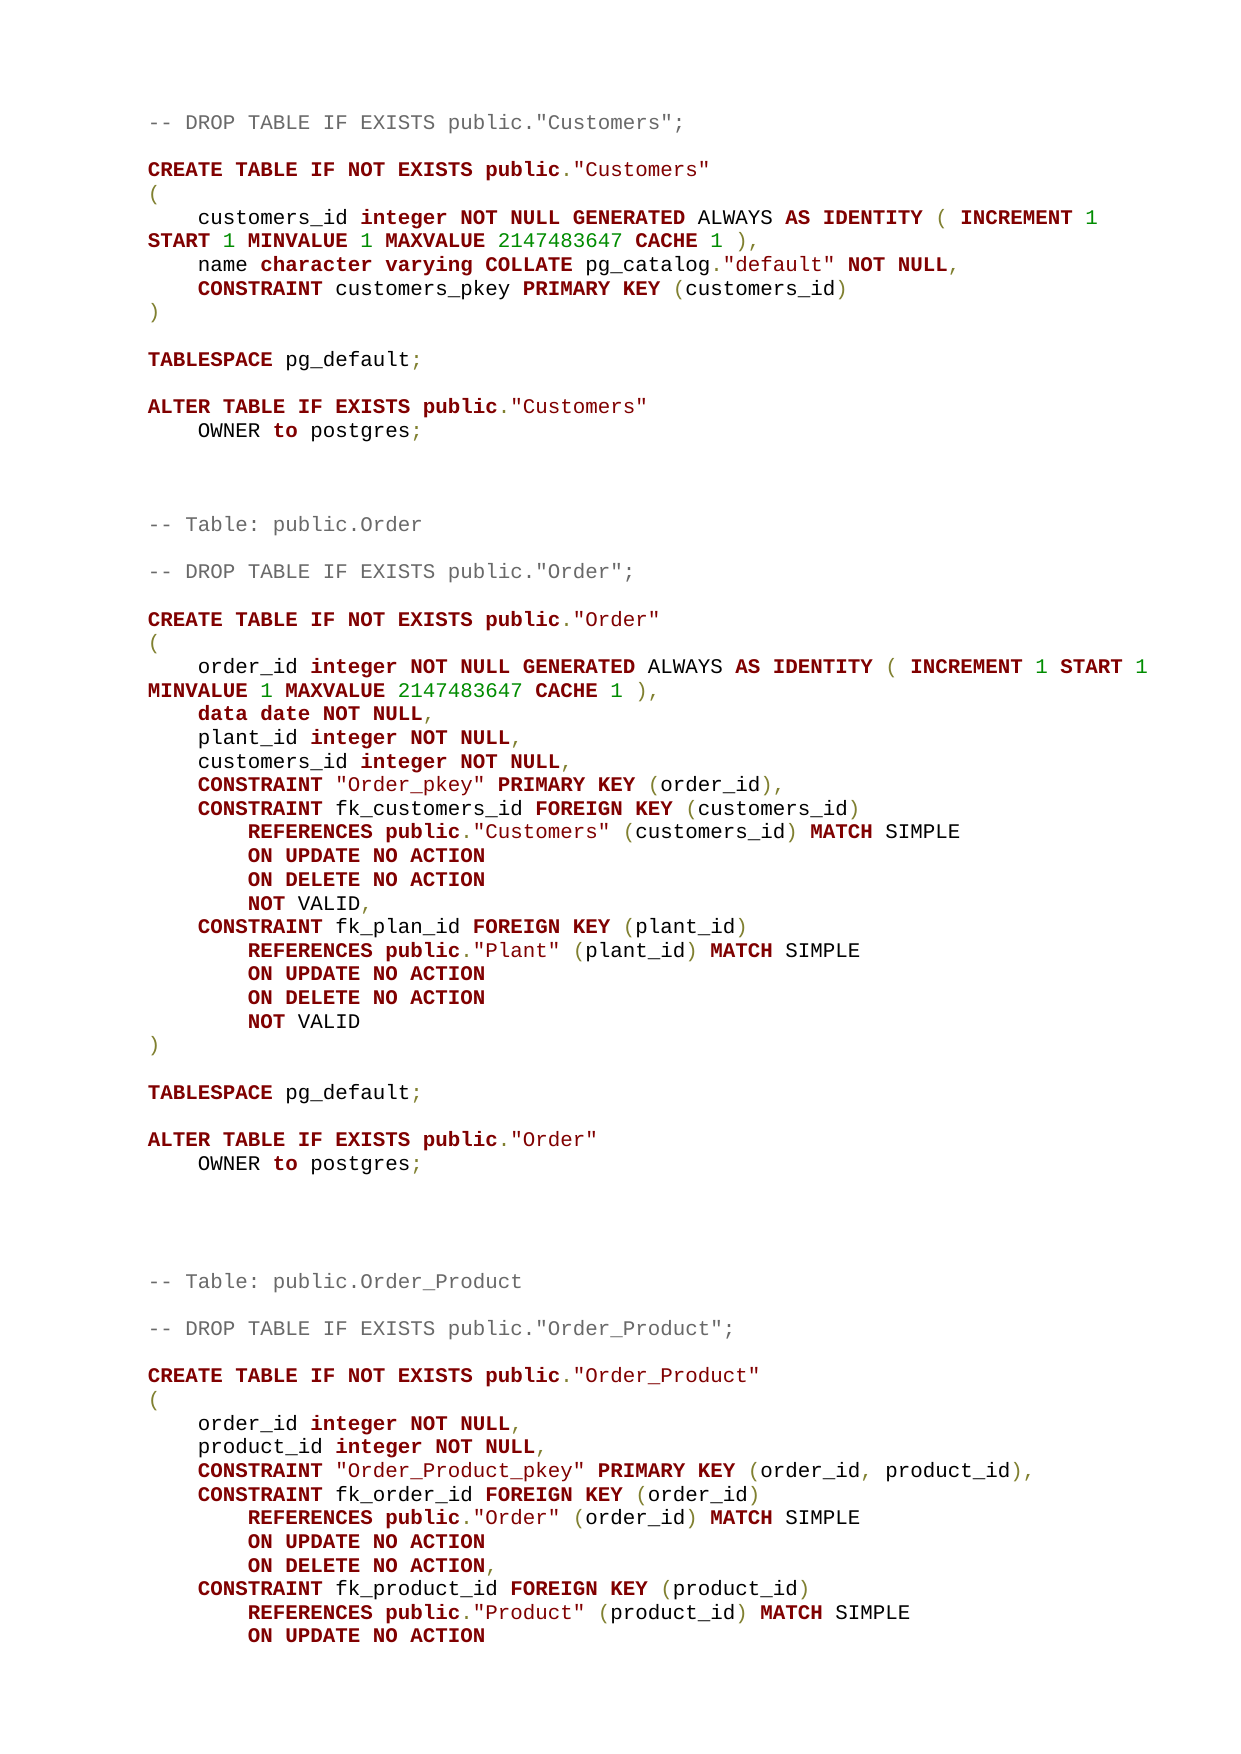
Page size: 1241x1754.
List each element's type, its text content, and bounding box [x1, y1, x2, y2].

text CONSTRAINT fk_plan_id FOREIGN KEY (plant_id) [148, 916, 1152, 940]
text REFERENCES public."Order" (order_id) MATCH SIMPLE [148, 1507, 1152, 1531]
text -- DROP TABLE IF EXISTS public."Customers"; [148, 112, 1152, 136]
text -- DROP TABLE IF EXISTS public."Order_Product"; [148, 1318, 1152, 1342]
text ( [148, 1389, 1152, 1413]
text ) [148, 301, 1152, 325]
text name character varying COLLATE pg_catalog."default" NOT NULL, [148, 254, 1152, 278]
text CONSTRAINT fk_order_id FOREIGN KEY (order_id) [148, 1484, 1152, 1507]
text ON UPDATE NO ACTION [148, 1531, 1152, 1554]
text CONSTRAINT fk_customers_id FOREIGN KEY (customers_id) [148, 798, 1152, 822]
text CONSTRAINT fk_product_id FOREIGN KEY (product_id) [148, 1578, 1152, 1602]
text OWNER to postgres; [148, 1153, 1152, 1176]
text NOT VALID, [148, 892, 1152, 916]
text ) [148, 1034, 1152, 1058]
text REFERENCES public."Product" (product_id) MATCH SIMPLE [148, 1602, 1152, 1626]
text TABLESPACE pg_default; [148, 349, 1152, 372]
text NOT VALID [148, 1011, 1152, 1034]
text REFERENCES public."Customers" (customers_id) MATCH SIMPLE [148, 822, 1152, 845]
text CONSTRAINT customers_pkey PRIMARY KEY (customers_id) [148, 278, 1152, 301]
text -- Table: public.Order [148, 514, 1152, 538]
text CREATE TABLE IF NOT EXISTS public."Order_Product" [148, 1365, 1152, 1389]
text ( [148, 183, 1152, 207]
text data date NOT NULL, [148, 703, 1152, 727]
text ON UPDATE NO ACTION [148, 845, 1152, 869]
text customers_id integer NOT NULL GENERATED ALWAYS AS IDENTITY ( INCREMENT 1 START 1 MINVALUE 1 MAXVALUE 2147483647 CACHE 1 ), [148, 207, 1152, 254]
text -- DROP TABLE IF EXISTS public."Order"; [148, 561, 1152, 585]
text order_id integer NOT NULL, [148, 1413, 1152, 1436]
text ON DELETE NO ACTION [148, 869, 1152, 892]
text ON DELETE NO ACTION, [148, 1554, 1152, 1578]
text TABLESPACE pg_default; [148, 1082, 1152, 1105]
text customers_id integer NOT NULL, [148, 751, 1152, 774]
text ON DELETE NO ACTION [148, 987, 1152, 1011]
text ON UPDATE NO ACTION [148, 1626, 1152, 1649]
text CREATE TABLE IF NOT EXISTS public."Order" [148, 609, 1152, 632]
text OWNER to postgres; [148, 419, 1152, 443]
text product_id integer NOT NULL, [148, 1436, 1152, 1460]
text ( [148, 632, 1152, 656]
text CONSTRAINT "Order_pkey" PRIMARY KEY (order_id), [148, 774, 1152, 798]
text REFERENCES public."Plant" (plant_id) MATCH SIMPLE [148, 940, 1152, 963]
text CREATE TABLE IF NOT EXISTS public."Customers" [148, 159, 1152, 183]
text ALTER TABLE IF EXISTS public."Order" [148, 1129, 1152, 1153]
text order_id integer NOT NULL GENERATED ALWAYS AS IDENTITY ( INCREMENT 1 START 1 MINVALUE 1 MAXVALUE 2147483647 CACHE 1 ), [148, 656, 1152, 703]
text ALTER TABLE IF EXISTS public."Customers" [148, 396, 1152, 419]
text CONSTRAINT "Order_Product_pkey" PRIMARY KEY (order_id, product_id), [148, 1460, 1152, 1484]
text -- Table: public.Order_Product [148, 1271, 1152, 1294]
text plant_id integer NOT NULL, [148, 727, 1152, 751]
text ON UPDATE NO ACTION [148, 963, 1152, 987]
